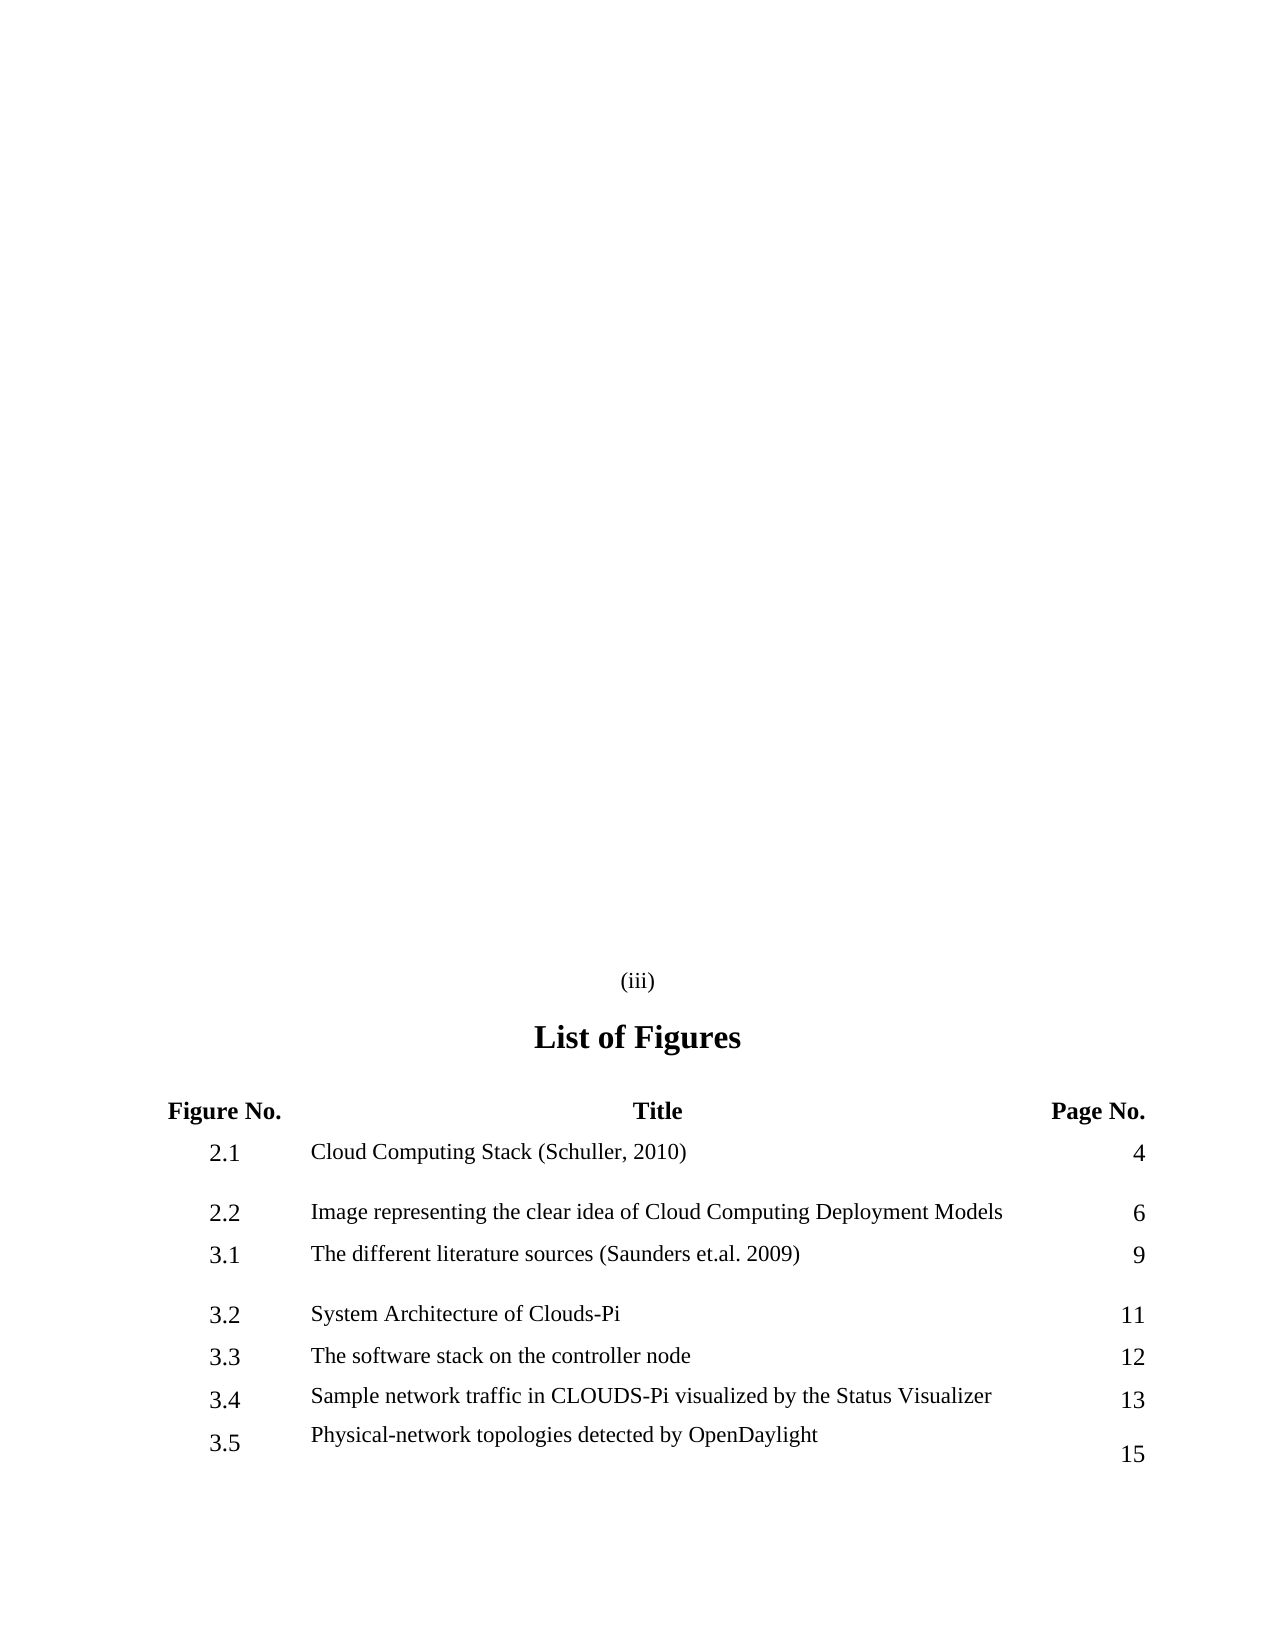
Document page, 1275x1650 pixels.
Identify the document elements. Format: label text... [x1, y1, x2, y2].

table_cell System Architecture of Clouds-Pi [299, 1300, 1016, 1342]
table_cell Image representing the clear idea of Cloud Computing Deployment Models [299, 1198, 1016, 1240]
text List of Figures [150, 1018, 1125, 1056]
table_cell 11 [1016, 1300, 1157, 1342]
table_header Title [299, 1096, 1016, 1138]
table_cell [299, 1342, 1016, 1493]
table_cell 3.3 3.4 3.5 3.6 [150, 1342, 299, 1493]
table_cell 9 [1016, 1240, 1157, 1300]
table_cell 2.1 [150, 1138, 299, 1198]
text (iii) [150, 967, 1125, 993]
table_header Figure No. [150, 1096, 299, 1138]
table_cell 12 13 15 17 [1016, 1342, 1157, 1493]
table_cell The different literature sources (Saunders et.al. 2009) [299, 1240, 1016, 1300]
table_cell 3.2 [150, 1300, 299, 1342]
table_cell 3.1 [150, 1240, 299, 1300]
table_cell 6 [1016, 1198, 1157, 1240]
table_cell 4 [1016, 1138, 1157, 1198]
table_cell 2.2 [150, 1198, 299, 1240]
table_cell Cloud Computing Stack (Schuller, 2010) [299, 1138, 1016, 1198]
table_header Page No. [1016, 1096, 1157, 1138]
